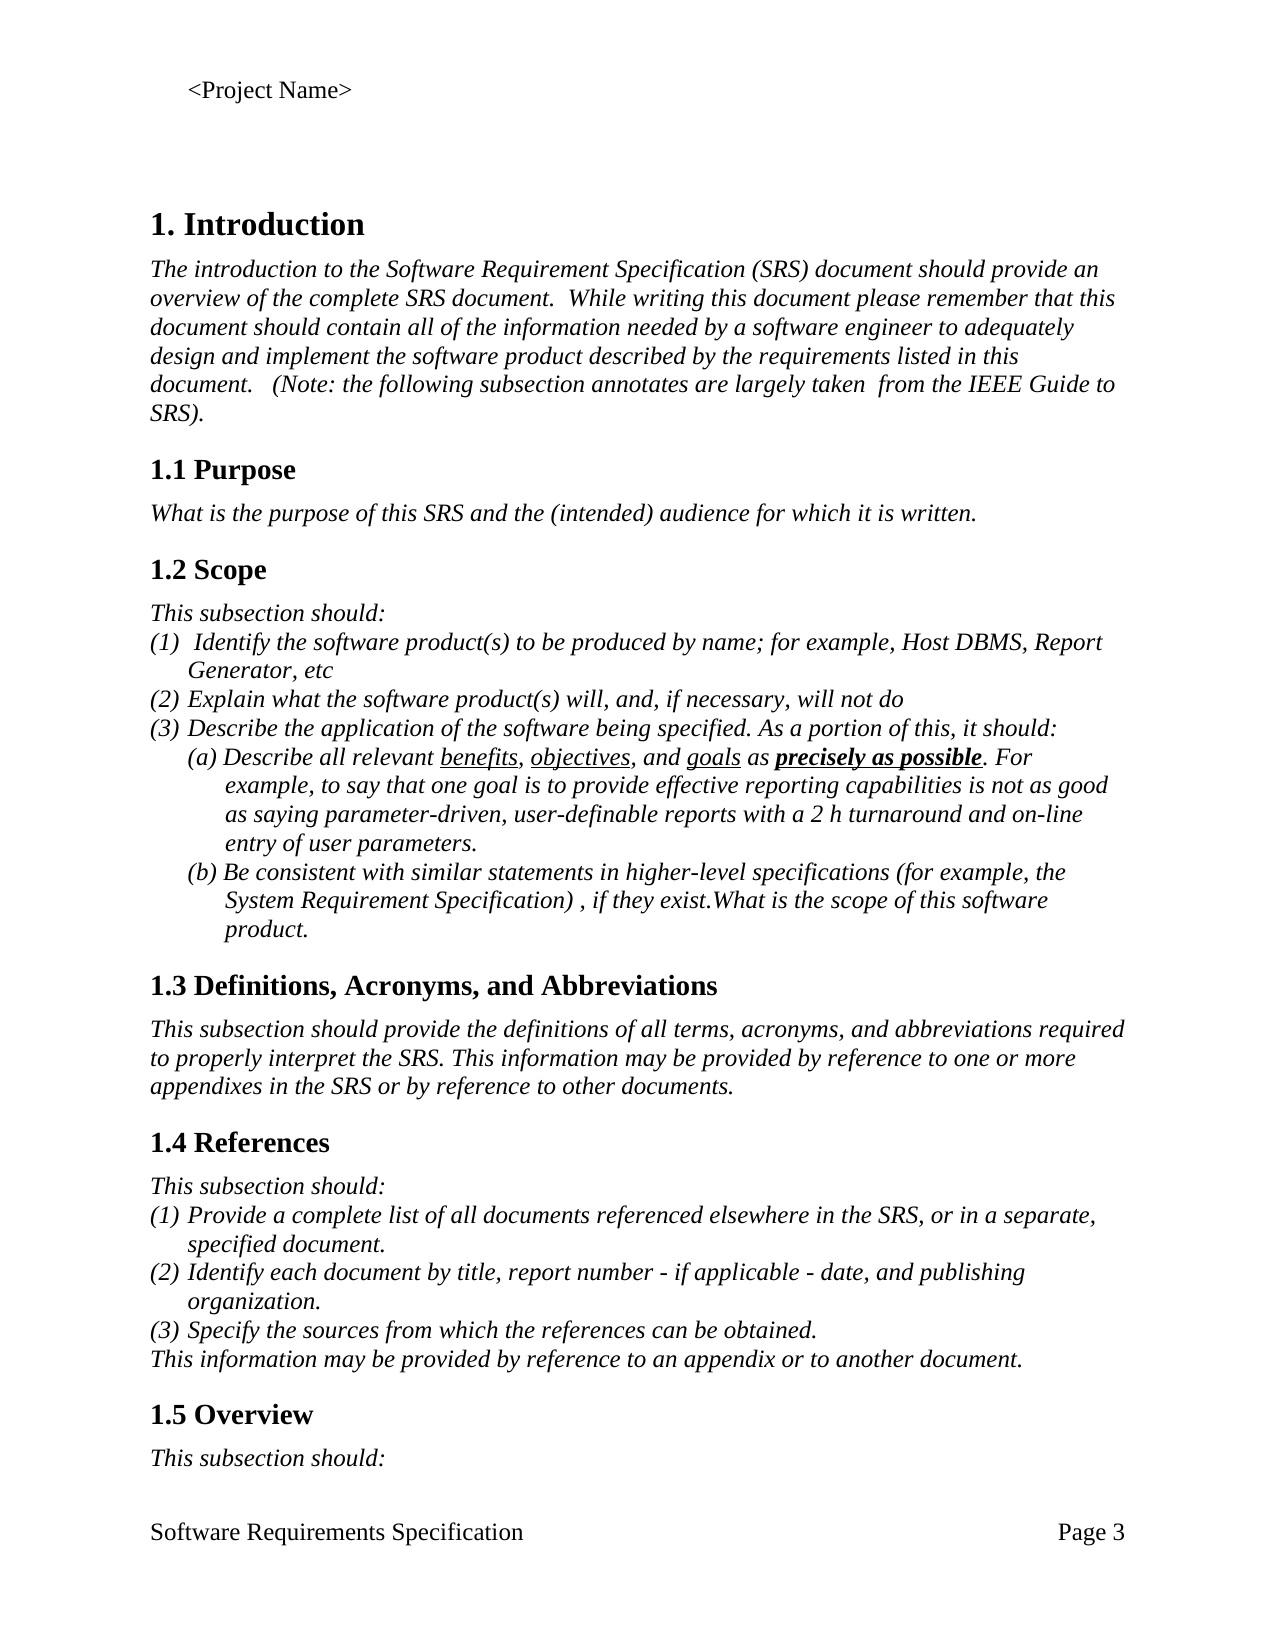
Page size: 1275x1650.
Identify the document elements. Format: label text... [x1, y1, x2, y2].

subtitle 1. Introduction [150, 204, 1125, 242]
text This subsection should: [150, 1171, 1125, 1200]
text (2) Explain what the software product(s) will, and, if necessary, will not do [150, 684, 1125, 713]
text (3) Describe the application of the software being specified. As a portion of this, it should: [150, 713, 1125, 742]
text (b) Be consistent with similar statements in higher-level specifications (for example, the System Requirement Specification) , if they exist.What is the scope of this software product. [187, 857, 1125, 943]
text (1) Provide a complete list of all documents referenced elsewhere in the SRS, or in a separate, specified document. [150, 1200, 1125, 1257]
subtitle 1.4 References [150, 1125, 1125, 1159]
subtitle 1.5 Overview [150, 1397, 1125, 1431]
text This subsection should provide the definitions of all terms, acronyms, and abbreviations required to properly interpret the SRS. This information may be provided by reference to one or more appendixes in the SRS or by reference to other documents. [150, 1014, 1125, 1100]
text This information may be provided by reference to an appendix or to another document. [150, 1344, 1125, 1372]
text This subsection should: [150, 598, 1125, 627]
text (1) Identify the software product(s) to be produced by name; for example, Host DBMS, Report Generator, etc [150, 627, 1125, 684]
text (3) Specify the sources from which the references can be obtained. [150, 1315, 1125, 1344]
subtitle 1.1 Purpose [150, 452, 1125, 486]
text (2) Identify each document by title, report number - if applicable - date, and publishing organization. [150, 1257, 1125, 1315]
text What is the purpose of this SRS and the (intended) audience for which it is written. [150, 498, 1125, 527]
subtitle 1.2 Scope [150, 552, 1125, 585]
subtitle 1.3 Definitions, Acronyms, and Abbreviations [150, 968, 1125, 1001]
text The introduction to the Software Requirement Specification (SRS) document should provide an overview of the complete SRS document. While writing this document please remember that this document should contain all of the information needed by a software engineer to adequately design and implement the software product described by the requirements listed in this document. (Note: the following subsection annotates are largely taken from the IEEE Guide to SRS). [150, 254, 1125, 427]
text This subsection should: [150, 1443, 1125, 1472]
text (a) Describe all relevant benefits, objectives, and goals as precisely as possible. For example, to say that one goal is to provide effective reporting capabilities is not as good as saying parameter-driven, user-definable reports with a 2 h turnaround and on-line entry of user parameters. [187, 742, 1125, 857]
